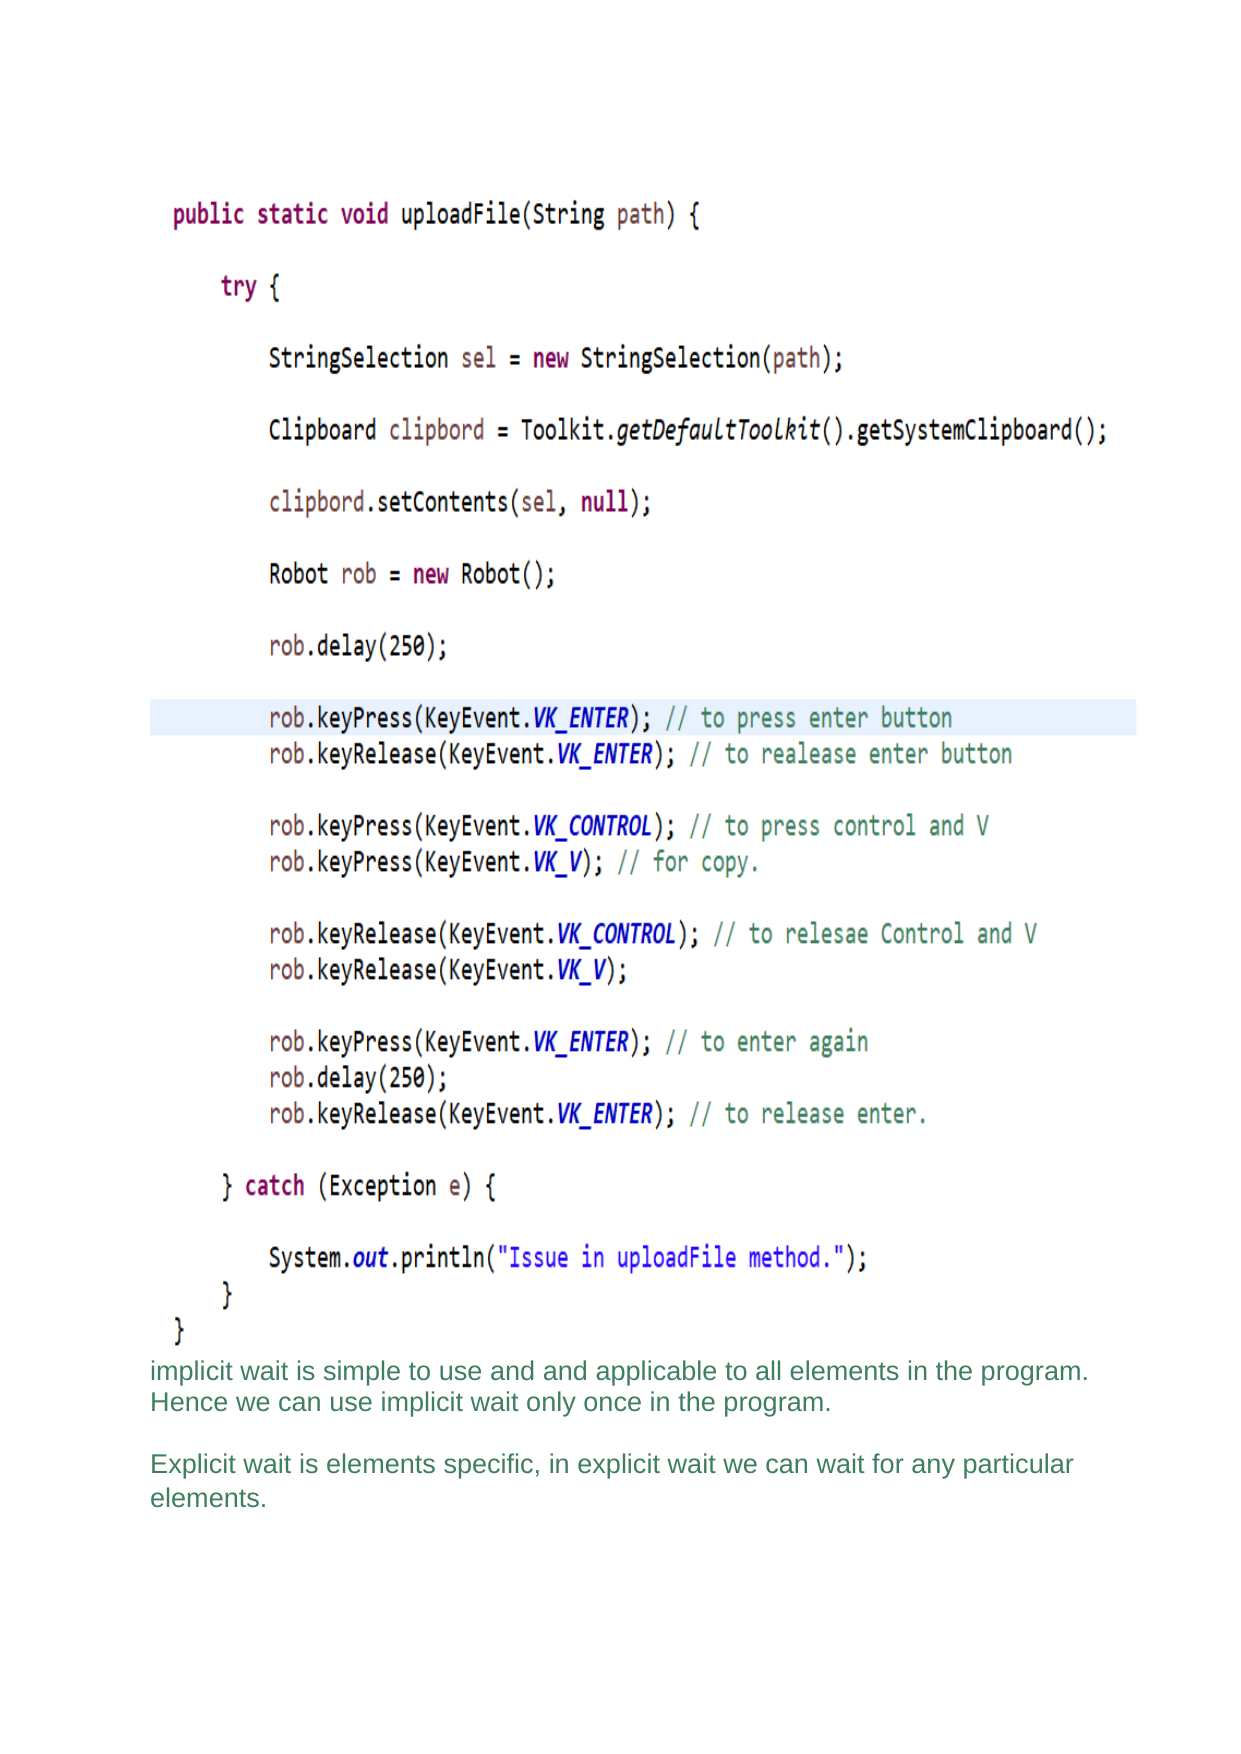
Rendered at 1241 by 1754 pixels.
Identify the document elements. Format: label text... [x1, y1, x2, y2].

text implicit wait is simple to use and and applicable to all elements in the program. [150, 1355, 1090, 1386]
text Explicit wait is elements specific, in explicit wait we can wait for any particular elements. [150, 1448, 1090, 1513]
picture [150, 178, 1137, 1355]
text Hence we can use implicit wait only once in the program. [150, 1386, 1090, 1417]
